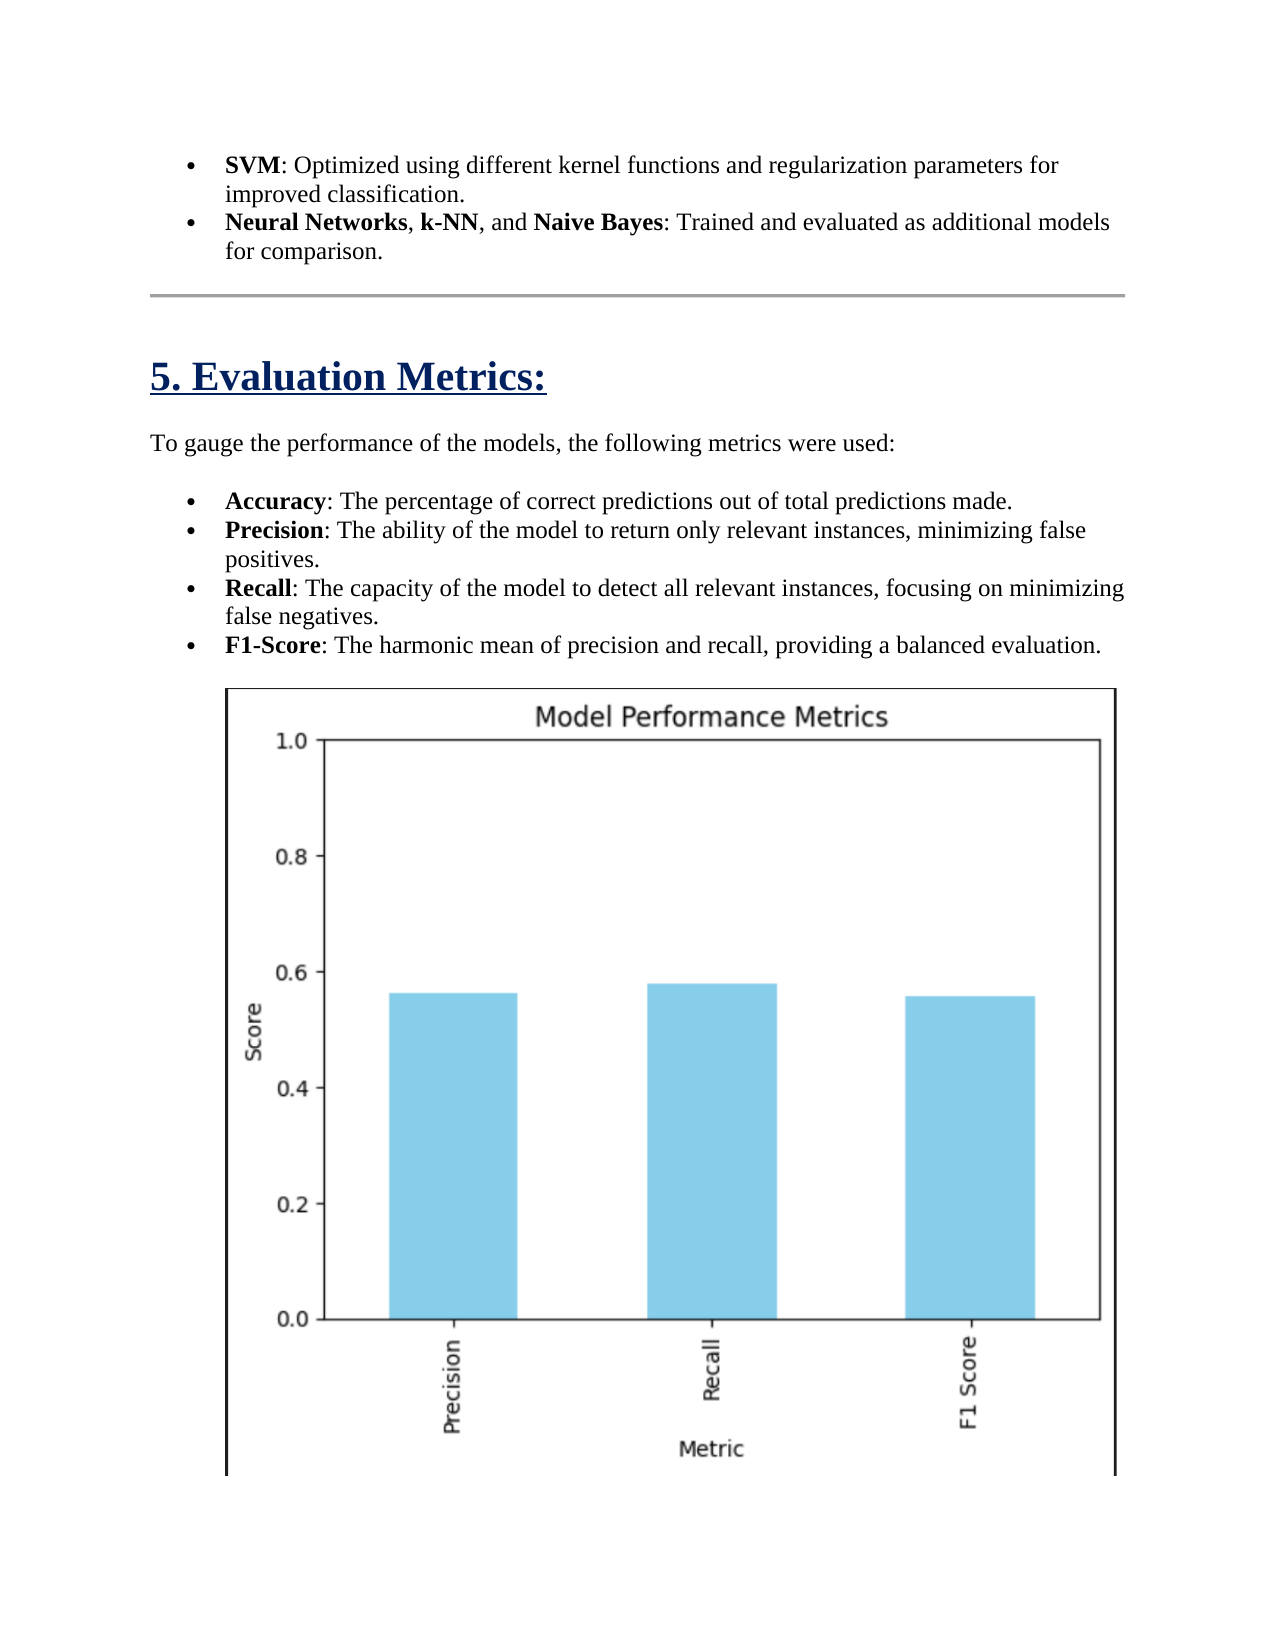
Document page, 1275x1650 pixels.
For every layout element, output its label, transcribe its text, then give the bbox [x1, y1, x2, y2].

list Neural Networks, k-NN, and Naive Bayes: Trained and evaluated as additional models for comparison. [187, 207, 1125, 265]
list F1-Score: The harmonic mean of precision and recall, providing a balanced evaluation. [187, 630, 1125, 659]
picture [225, 688, 1117, 1476]
text To gauge the performance of the models, the following metrics were used: [150, 428, 1125, 457]
list SVM: Optimized using different kernel functions and regularization parameters for improved classification. [187, 150, 1125, 207]
list Precision: The ability of the model to return only relevant instances, minimizing false positives. [187, 515, 1125, 573]
list Accuracy: The percentage of correct predictions out of total predictions made. [187, 486, 1125, 515]
text 5. Evaluation Metrics: [150, 351, 1125, 399]
list Recall: The capacity of the model to detect all relevant instances, focusing on minimizing false negatives. [187, 573, 1125, 630]
